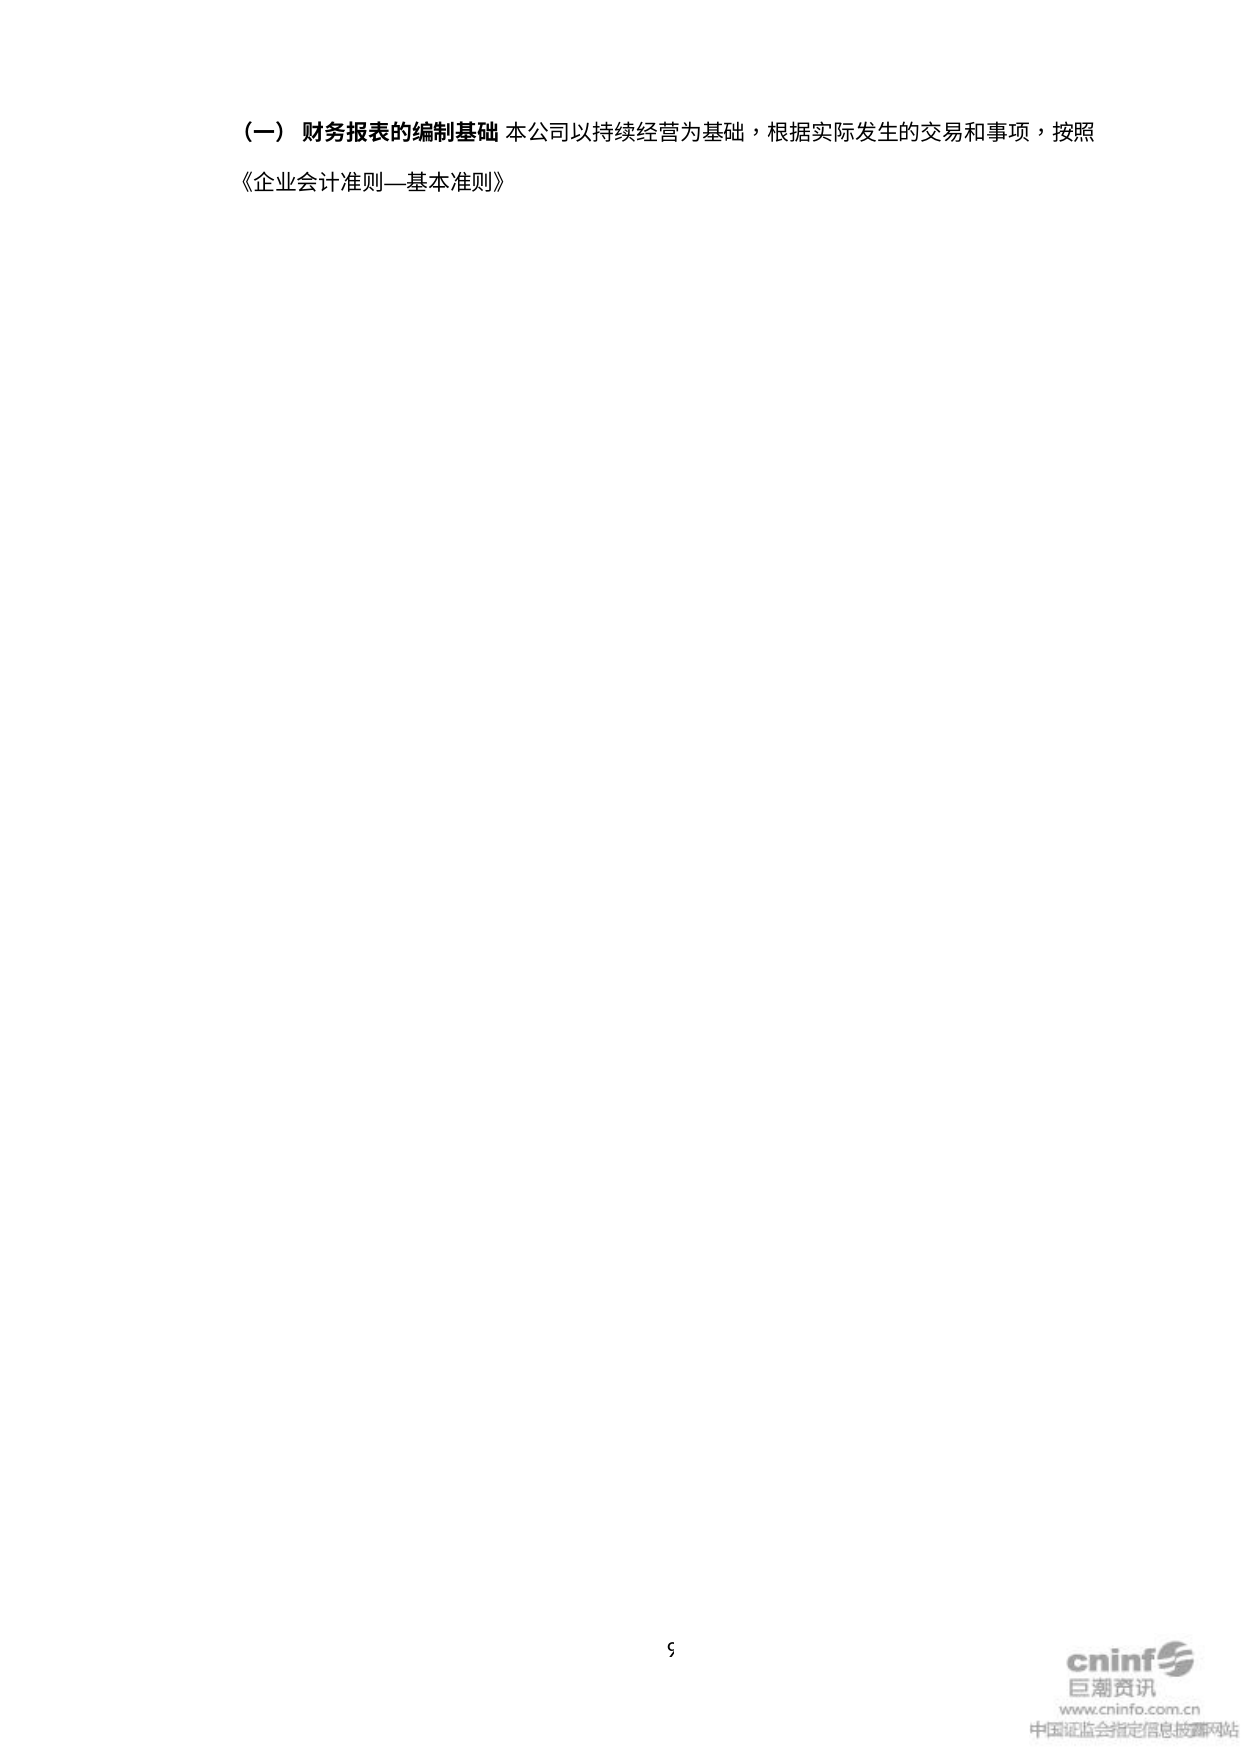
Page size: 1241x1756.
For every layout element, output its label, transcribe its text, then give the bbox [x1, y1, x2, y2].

picture [1029, 1633, 1241, 1754]
text （一） 财务报表的编制基础 本公司以持续经营为基础，根据实际发生的交易和事项，按照《企业会计准则—基本准则》 [231, 117, 1119, 197]
